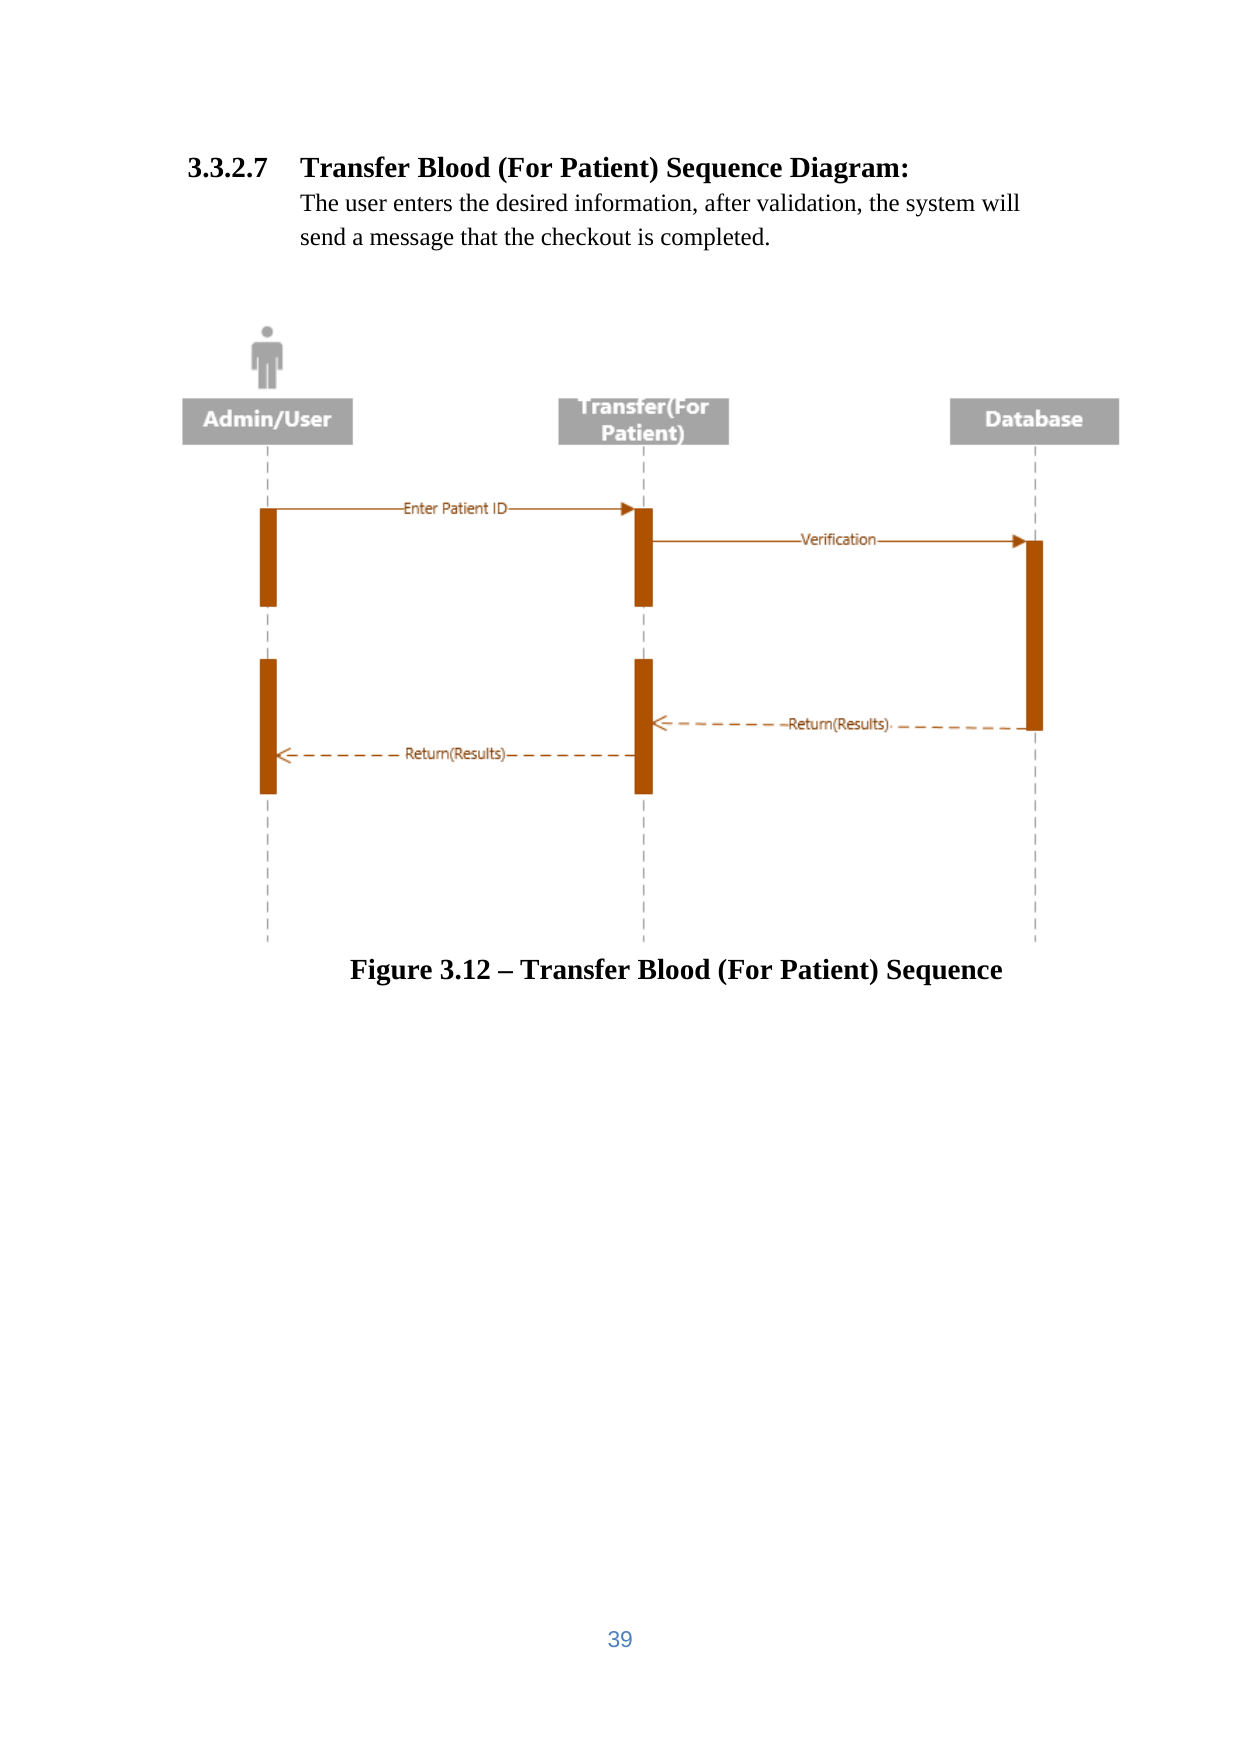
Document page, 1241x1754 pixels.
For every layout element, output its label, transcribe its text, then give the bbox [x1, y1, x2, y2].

list Transfer Blood (For Patient) Sequence Diagram: [187, 150, 1053, 183]
list Figure 3.12 – Transfer Blood (For Patient) Sequence [300, 952, 1053, 986]
picture [157, 293, 1151, 949]
list The user enters the desired information, after validation, the system will send a message that the checkout is completed. [300, 188, 1053, 250]
